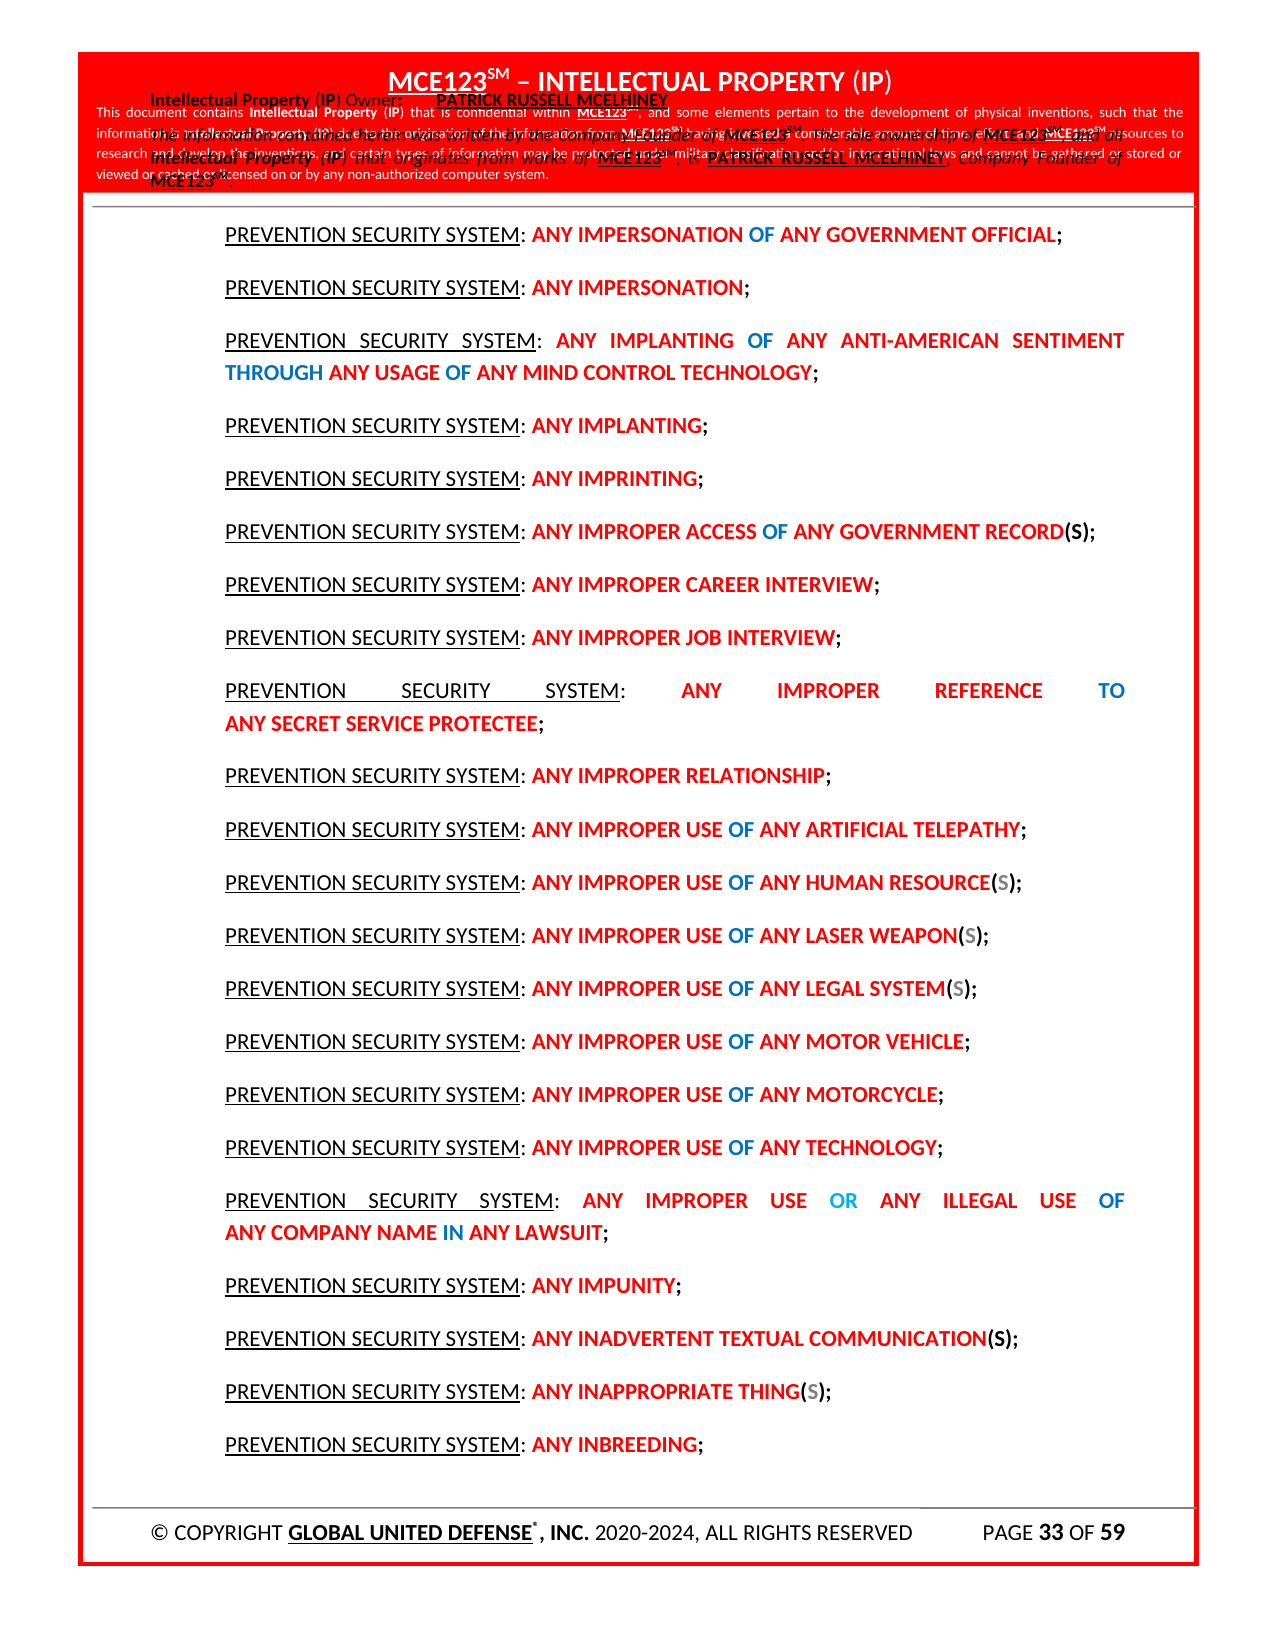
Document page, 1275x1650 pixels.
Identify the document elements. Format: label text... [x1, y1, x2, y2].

text PREVENTION SECURITY SYSTEM: ANY IMPLANTING OF ANY ANTI-AMERICAN SENTIMENT THROUGH ANY USAGE OF ANY MIND CONTROL TECHNOLOGY; [225, 326, 1125, 386]
text PREVENTION SECURITY SYSTEM: ANY IMPROPER USE OF ANY LASER WEAPON(S); [225, 921, 1125, 949]
text PREVENTION SECURITY SYSTEM: ANY IMPROPER USE OF ANY MOTOR VEHICLE; [225, 1027, 1125, 1055]
text PREVENTION SECURITY SYSTEM: ANY IMPROPER USE OF ANY MOTORCYCLE; [225, 1080, 1125, 1108]
text PREVENTION SECURITY SYSTEM: ANY IMPROPER REFERENCE TO ANY SECRET SERVICE PROTECTEE; [225, 676, 1125, 737]
text PREVENTION SECURITY SYSTEM: ANY IMPRINTING; [225, 464, 1125, 492]
text PREVENTION SECURITY SYSTEM: ANY INADVERTENT TEXTUAL COMMUNICATION(S); [225, 1324, 1125, 1352]
text PREVENTION SECURITY SYSTEM: ANY IMPROPER USE OF ANY ARTIFICIAL TELEPATHY; [225, 815, 1125, 843]
text PREVENTION SECURITY SYSTEM: ANY IMPROPER USE OF ANY LEGAL SYSTEM(S); [225, 974, 1125, 1002]
text PREVENTION SECURITY SYSTEM: ANY IMPROPER JOB INTERVIEW; [225, 623, 1125, 651]
text PREVENTION SECURITY SYSTEM: ANY IMPROPER USE OR ANY ILLEGAL USE OF ANY COMPANY NAME IN ANY LAWSUIT; [225, 1186, 1125, 1246]
text PREVENTION SECURITY SYSTEM: ANY IMPERSONATION OF ANY GOVERNMENT OFFICIAL; [225, 220, 1125, 248]
text PREVENTION SECURITY SYSTEM: ANY IMPROPER ACCESS OF ANY GOVERNMENT RECORD(S); [225, 517, 1125, 545]
text PREVENTION SECURITY SYSTEM: ANY IMPERSONATION; [225, 273, 1125, 301]
text PREVENTION SECURITY SYSTEM: ANY IMPROPER CAREER INTERVIEW; [225, 570, 1125, 598]
text PREVENTION SECURITY SYSTEM: ANY IMPUNITY; [225, 1271, 1125, 1299]
text PREVENTION SECURITY SYSTEM: ANY INAPPROPRIATE THING(S); [225, 1377, 1125, 1405]
text PREVENTION SECURITY SYSTEM: ANY IMPROPER USE OF ANY TECHNOLOGY; [225, 1133, 1125, 1161]
text PREVENTION SECURITY SYSTEM: ANY IMPROPER RELATIONSHIP; [225, 762, 1125, 790]
text PREVENTION SECURITY SYSTEM: ANY IMPROPER USE OF ANY HUMAN RESOURCE(S); [225, 868, 1125, 896]
text PREVENTION SECURITY SYSTEM: ANY INBREEDING; [225, 1430, 1125, 1458]
text PREVENTION SECURITY SYSTEM: ANY IMPLANTING; [225, 411, 1125, 439]
